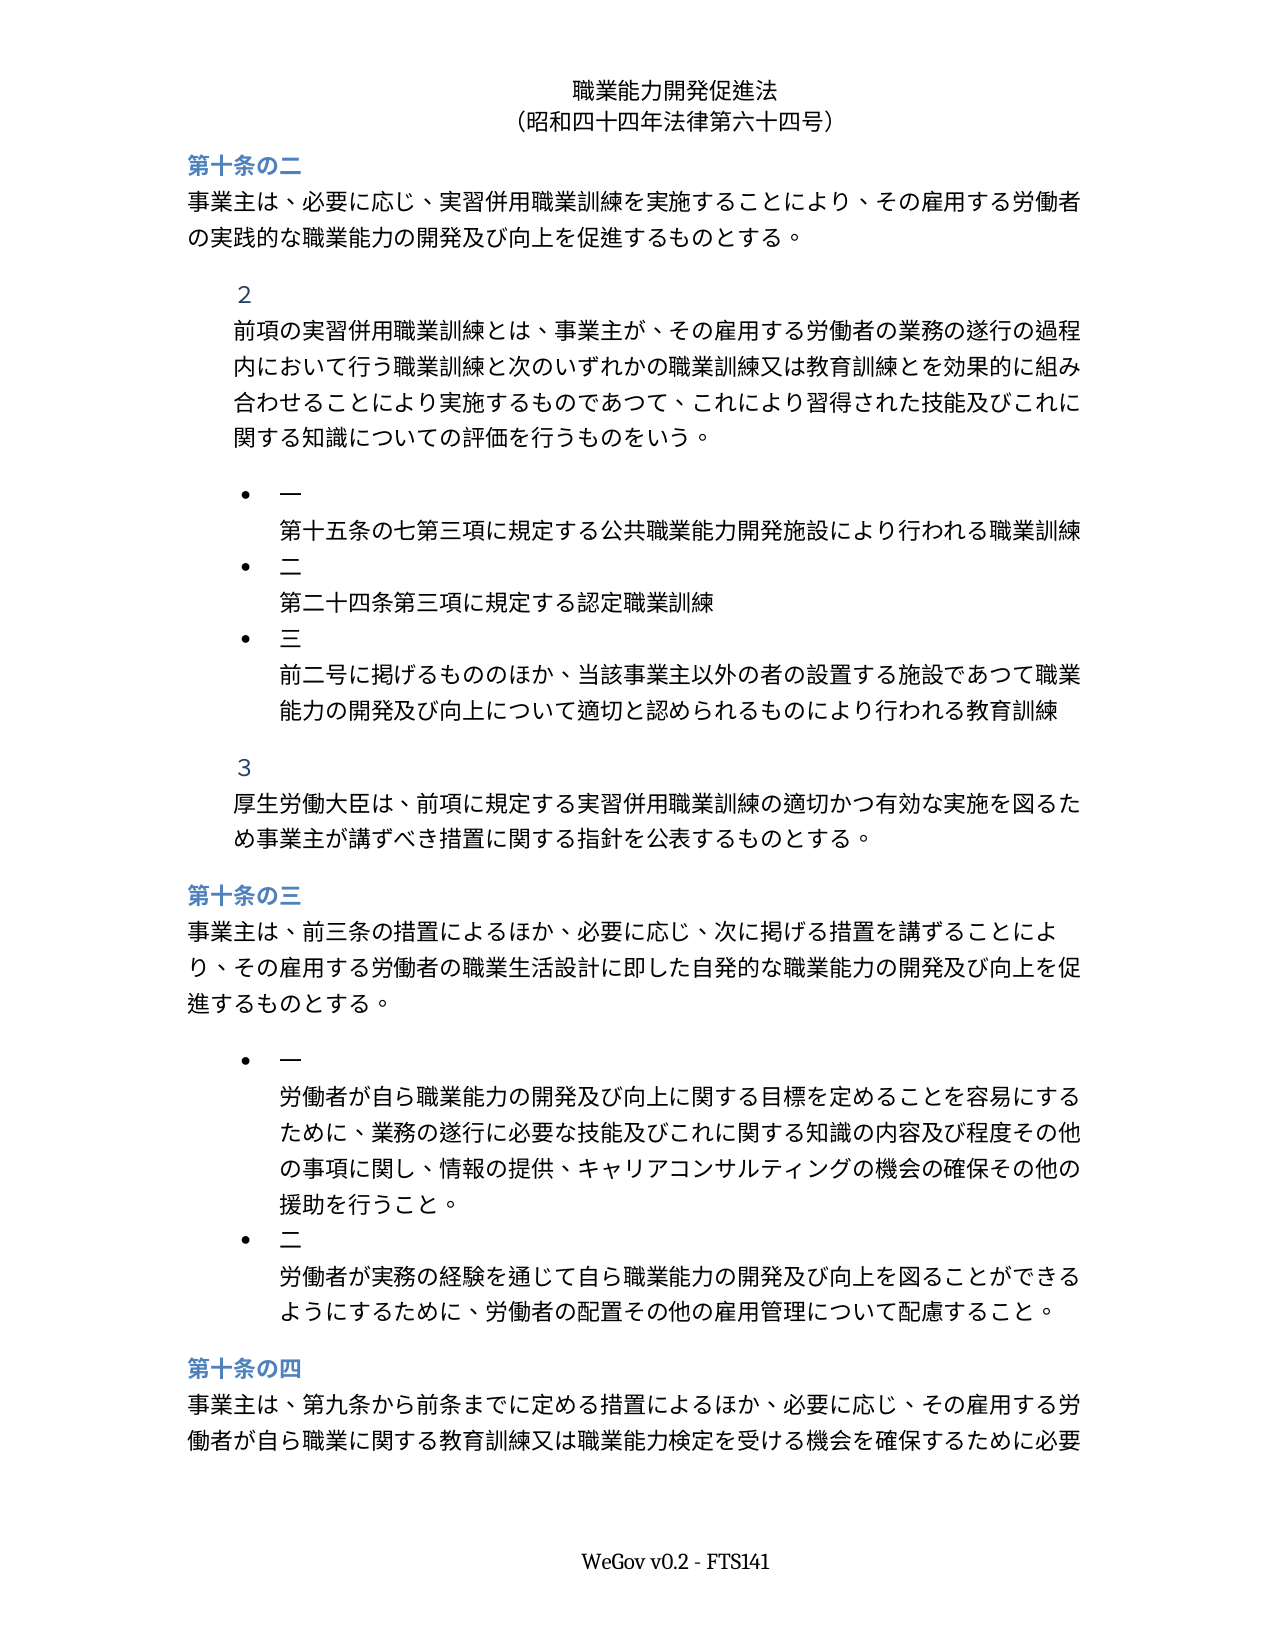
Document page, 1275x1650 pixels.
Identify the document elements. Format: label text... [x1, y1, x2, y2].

list 一 第十五条の七第三項に規定する公共職業能力開発施設により行われる職業訓練 [242, 479, 1087, 546]
text 厚生労働大臣は、前項に規定する実習併用職業訓練の適切かつ有効な実施を図るため事業主が講ずべき措置に関する指針を公表するものとする。 [233, 787, 1087, 855]
text 事業主は、第九条から前条までに定める措置によるほか、必要に応じ、その雇用する労働者が自ら職業に関する教育訓練又は職業能力検定を受ける機会を確保するために必要な次に掲げる援助を行うこと等によりその労働者の職業生活設計に即した自発的な職業能力の開発及び向上を促進するものとする。 [187, 1389, 1087, 1456]
list 二 労働者が実務の経験を通じて自ら職業能力の開発及び向上を図ることができるようにするために、労働者の配置その他の雇用管理について配慮すること。 [242, 1224, 1087, 1328]
text 事業主は、必要に応じ、実習併用職業訓練を実施することにより、その雇用する労働者の実践的な職業能力の開発及び向上を促進するものとする。 [187, 186, 1087, 253]
subtitle ２ [233, 279, 1087, 310]
subtitle ３ [233, 752, 1087, 783]
list 二 第二十四条第三項に規定する認定職業訓練 [242, 551, 1087, 618]
list 三 前二号に掲げるもののほか、当該事業主以外の者の設置する施設であつて職業能力の開発及び向上について適切と認められるものにより行われる教育訓練 [242, 623, 1087, 726]
subtitle 第十条の三 [187, 880, 1087, 911]
list 一 労働者が自ら職業能力の開発及び向上に関する目標を定めることを容易にするために、業務の遂行に必要な技能及びこれに関する知識の内容及び程度その他の事項に関し、情報の提供、キャリアコンサルティングの機会の確保その他の援助を行うこと。 [242, 1045, 1087, 1220]
text 前項の実習併用職業訓練とは、事業主が、その雇用する労働者の業務の遂行の過程内において行う職業訓練と次のいずれかの職業訓練又は教育訓練とを効果的に組み合わせることにより実施するものであつて、これにより習得された技能及びこれに関する知識についての評価を行うものをいう。 [233, 314, 1087, 454]
subtitle 第十条の四 [187, 1353, 1087, 1384]
text 事業主は、前三条の措置によるほか、必要に応じ、次に掲げる措置を講ずることにより、その雇用する労働者の職業生活設計に即した自発的な職業能力の開発及び向上を促進するものとする。 [187, 916, 1087, 1019]
subtitle 第十条の二 [187, 150, 1087, 181]
